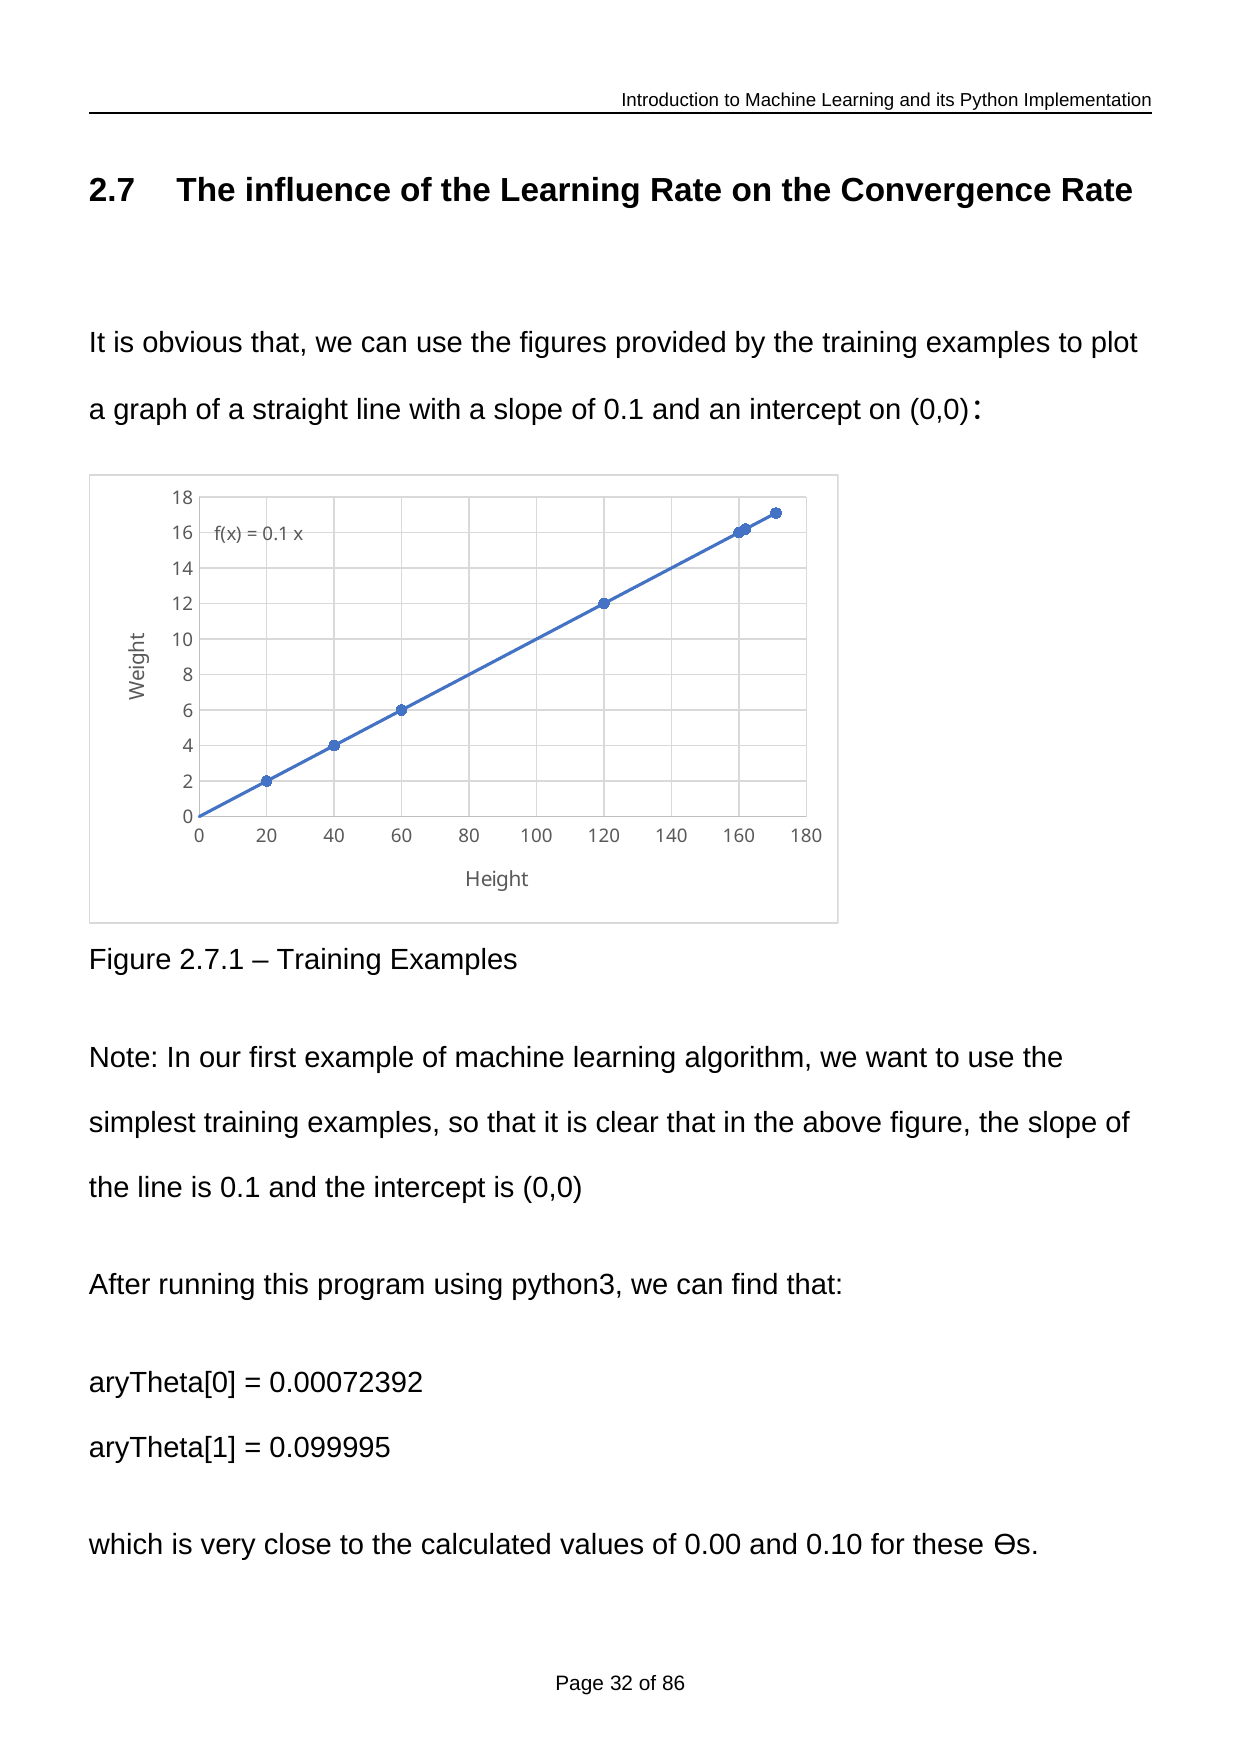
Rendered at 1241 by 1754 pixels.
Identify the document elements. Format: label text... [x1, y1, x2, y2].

text It is obvious that, we can use the figures provided by the training examples to plot a graph of a straight line with a slope of 0.1 and an intercept on (0,0)： [89, 309, 1152, 439]
subtitle 2.7 The influence of the Learning Rate on the Convergence Rate [89, 157, 1152, 222]
text After running this program using python3, we can find that: [89, 1252, 1152, 1317]
text which is very close to the calculated values of 0.00 and 0.10 for these ϴs. [89, 1512, 1152, 1577]
text aryTheta[0] = 0.00072392 [89, 1349, 1152, 1414]
text aryTheta[1] = 0.099995 [89, 1414, 1152, 1479]
text Note: In our first example of machine learning algorithm, we want to use the simplest training examples, so that it is clear that in the above figure, the slope of the line is 0.1 and the intercept is (0,0) [89, 1024, 1152, 1219]
text Figure 2.7.1 – Training Examples [89, 927, 1152, 992]
